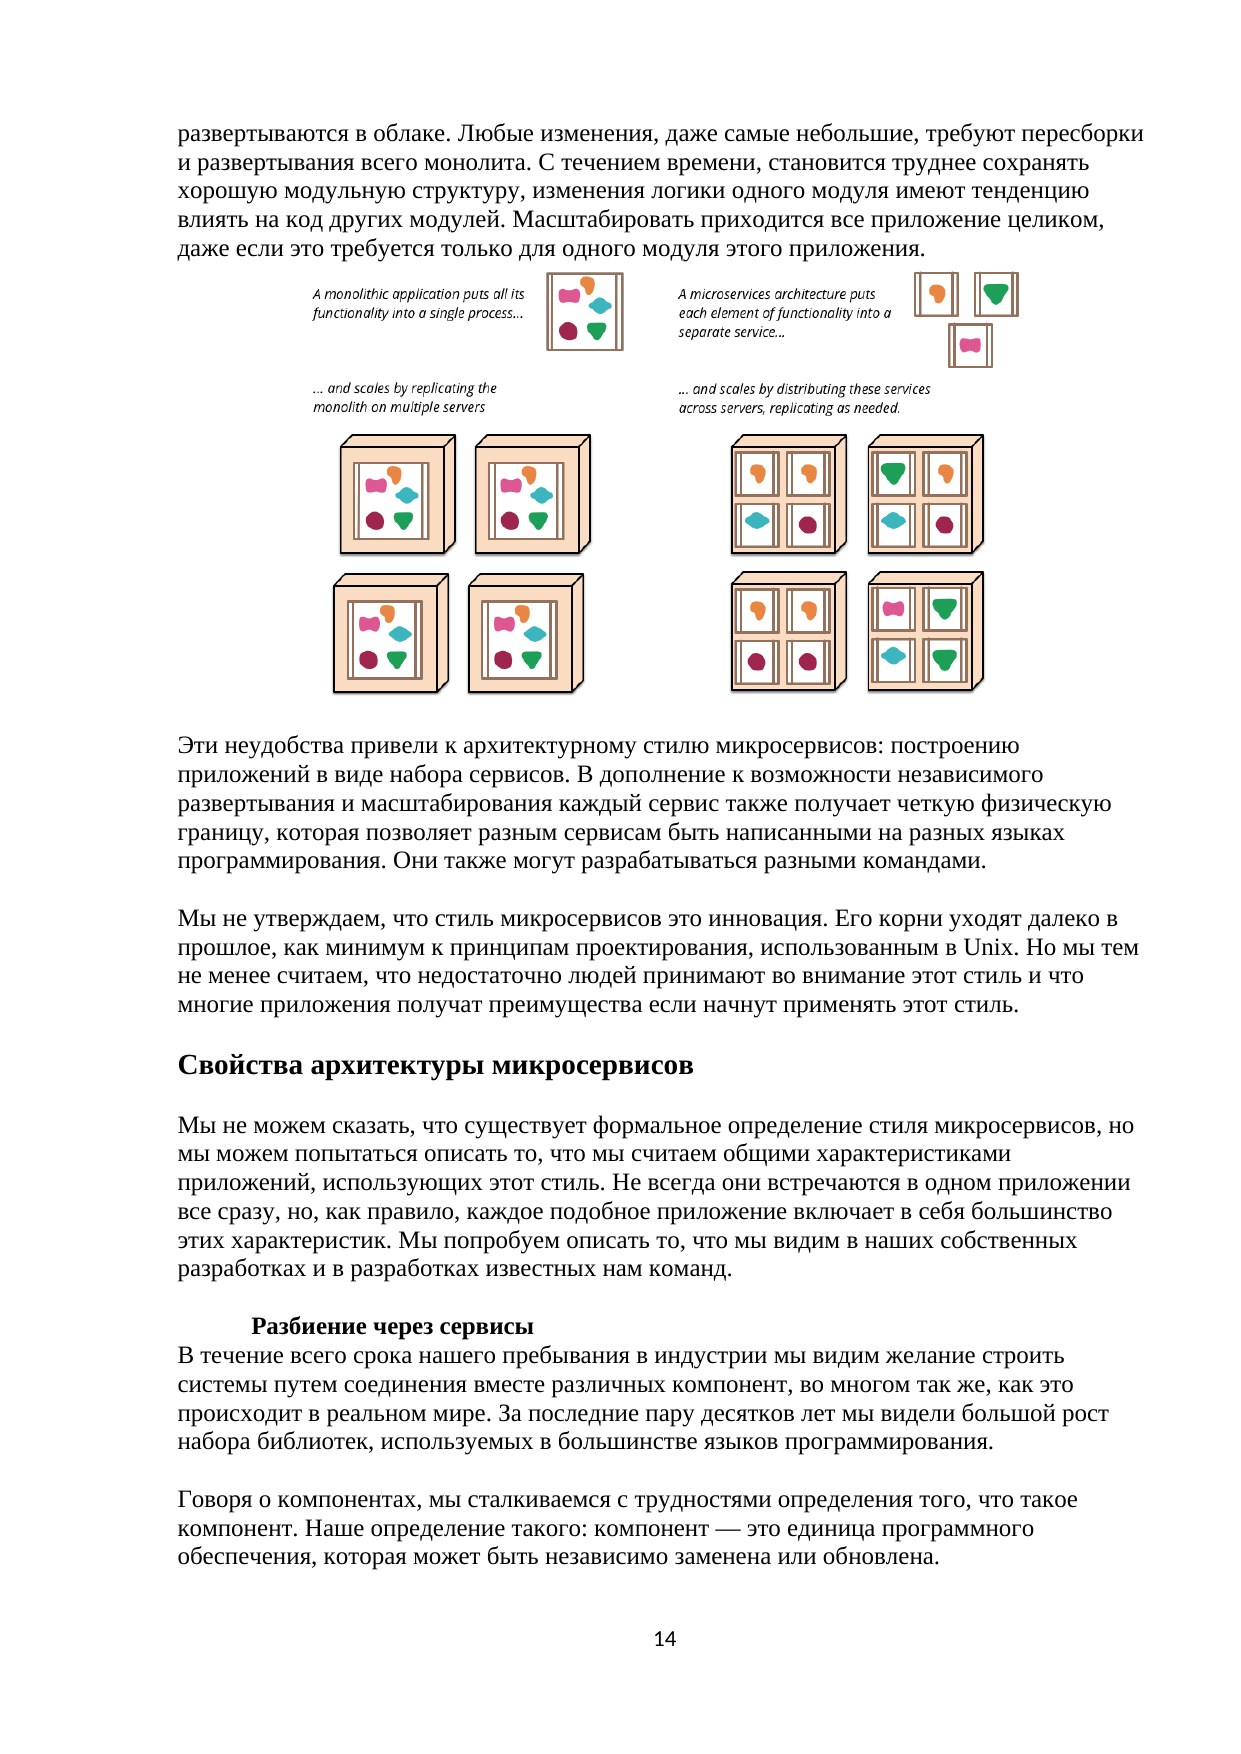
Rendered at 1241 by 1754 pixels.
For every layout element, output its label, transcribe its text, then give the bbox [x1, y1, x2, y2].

text Свойства архитектуры микросервисов [177, 1047, 1152, 1081]
text Эти неудобства привели к архитектурному стилю микросервисов: построению приложений в виде набора сервисов. В дополнение к возможности независимого развертывания и масштабирования каждый сервис также получает четкую физическую границу, которая позволяет разным сервисам быть написанными на разных языках программирования. Они также могут разрабатываться разными командами. Мы не утверждаем, что стиль микросервисов это инновация. Его корни уходят далеко в прошлое, как минимум к принципам проектирования, использованным в Unix. Но мы тем не менее считаем, что недостаточно людей принимают во внимание этот стиль и что многие приложения получат преимущества если начнут применять этот стиль. [177, 730, 1152, 1018]
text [177, 118, 1152, 262]
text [177, 1311, 1152, 1599]
picture [302, 261, 1027, 706]
text Мы не можем сказать, что существует формальное определение стиля микросервисов, но мы можем попытаться описать то, что мы считаем общими характеристиками приложений, использующих этот стиль. Не всегда они встречаются в одном приложении все сразу, но, как правило, каждое подобное приложение включает в себя большинство этих характеристик. Мы попробуем описать то, что мы видим в наших собственных разработках и в разработках известных нам команд. [177, 1110, 1152, 1282]
